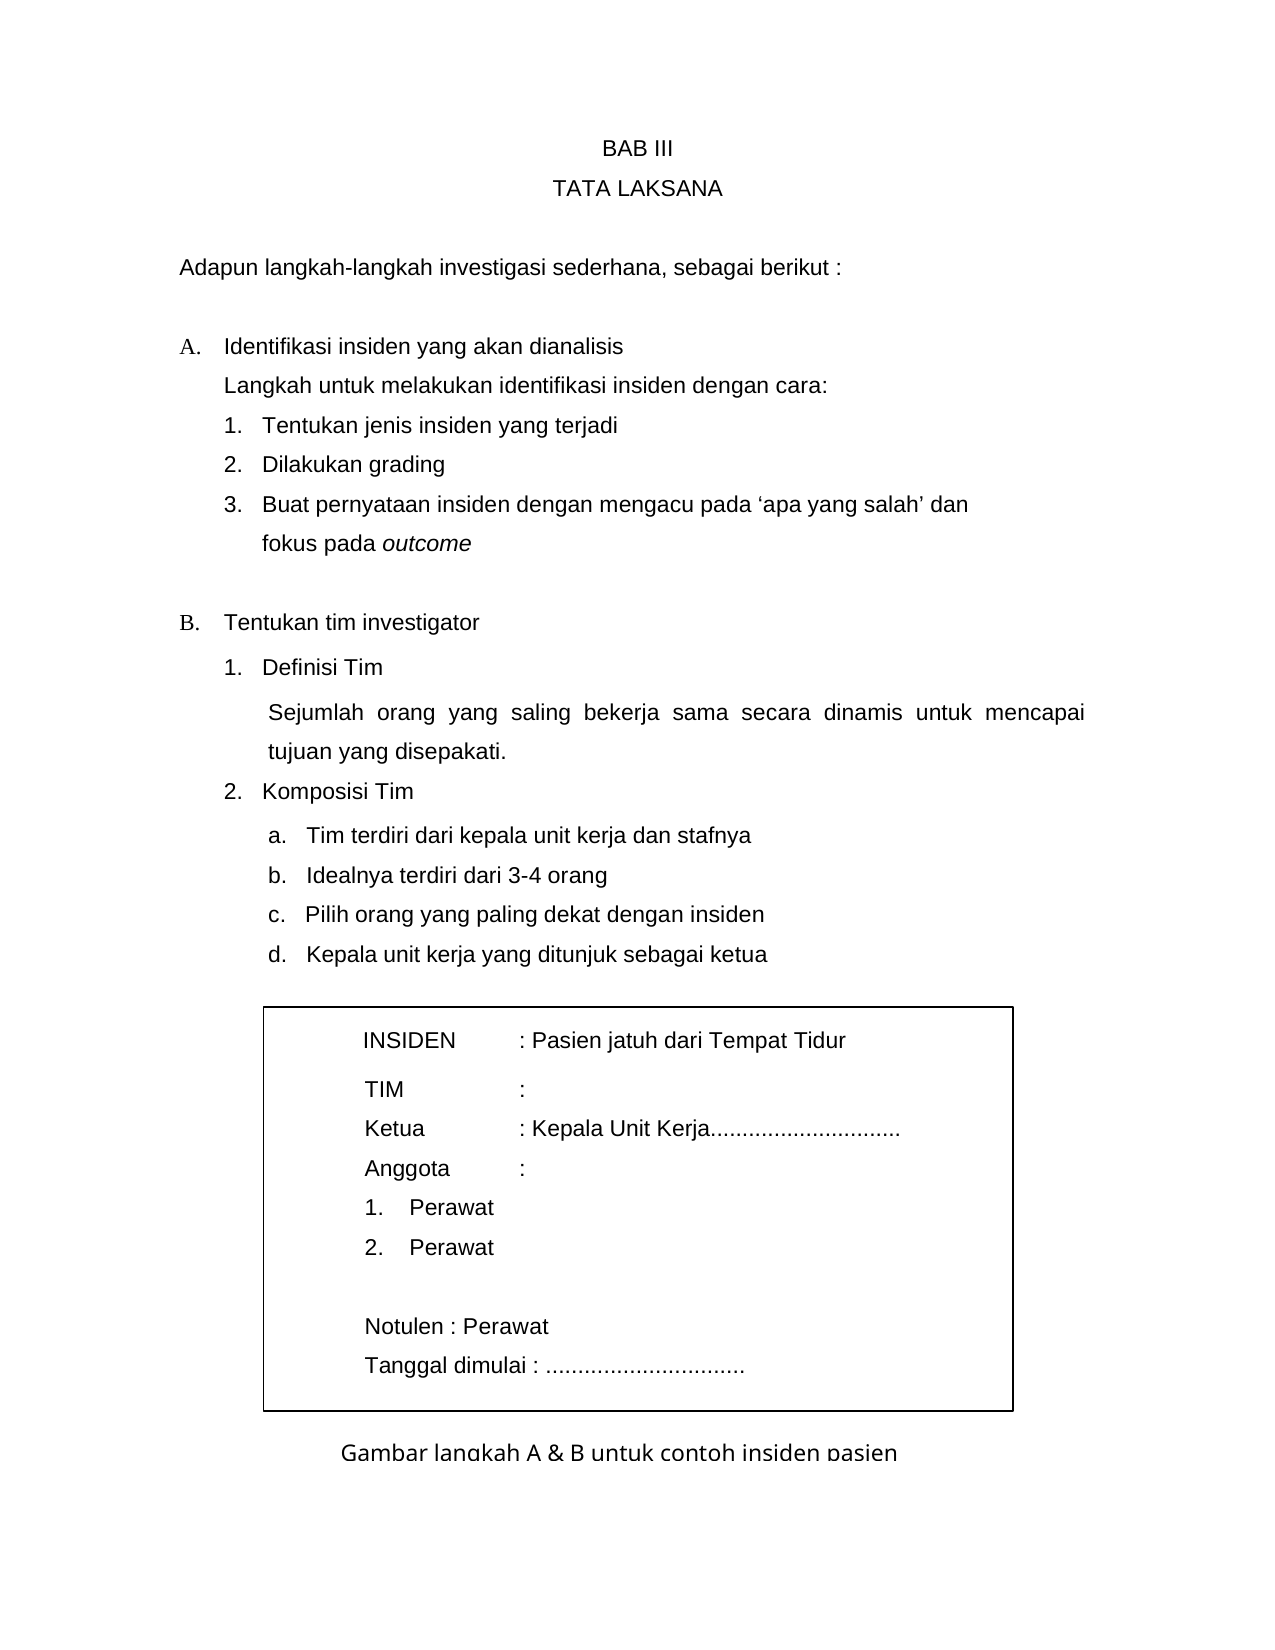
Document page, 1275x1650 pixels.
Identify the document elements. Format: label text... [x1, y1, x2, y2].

list Identifikasi insiden yang akan dianalisis [179, 333, 1096, 359]
list b. Idealnya terdiri dari 3-4 orang [268, 862, 697, 888]
list d. Kepala unit kerja yang ditunjuk sebagai ketua [268, 941, 1096, 967]
text 1. Definisi Tim [223, 654, 1096, 680]
list Sejumlah orang yang saling bekerja sama secara dinamis untuk mencapai tujuan yang disepakati. [268, 698, 1085, 764]
list Langkah untuk melakukan identifikasi insiden dengan cara: [223, 372, 1096, 399]
list 1. Perawat [327, 1194, 1096, 1221]
list Tanggal dimulai : ............................... [327, 1352, 977, 1378]
list c. Pilih orang yang paling dekat dengan insiden [268, 901, 1096, 928]
list Notulen : Perawat [327, 1313, 977, 1339]
text TATA LAKSANA [179, 175, 1096, 201]
list 1. Tentukan jenis insiden yang terjadi [223, 412, 1096, 438]
list 3. Buat pernyataan insiden dengan mengacu pada ‘apa yang salah’ dan [223, 491, 1096, 517]
list 2. Perawat [327, 1234, 1096, 1260]
list 2. Dilakukan grading [223, 451, 1096, 478]
list fokus pada outcome [223, 530, 1096, 557]
list Tentukan tim investigator [179, 609, 1096, 636]
text 2. Komposisi Tim [223, 778, 1096, 804]
list TIM : [327, 1076, 1096, 1102]
text BAB III [179, 135, 1096, 162]
list Anggota : [327, 1155, 1096, 1181]
text INSIDEN : Pasien jatuh dari Tempat Tidur [356, 1027, 1096, 1054]
text Adapun langkah-langkah investigasi sederhana, sebagai berikut : [179, 254, 1096, 280]
list a. Tim terdiri dari kepala unit kerja dan stafnya [268, 822, 1006, 849]
list Ketua : Kepala Unit Kerja.............................. [327, 1115, 1096, 1142]
